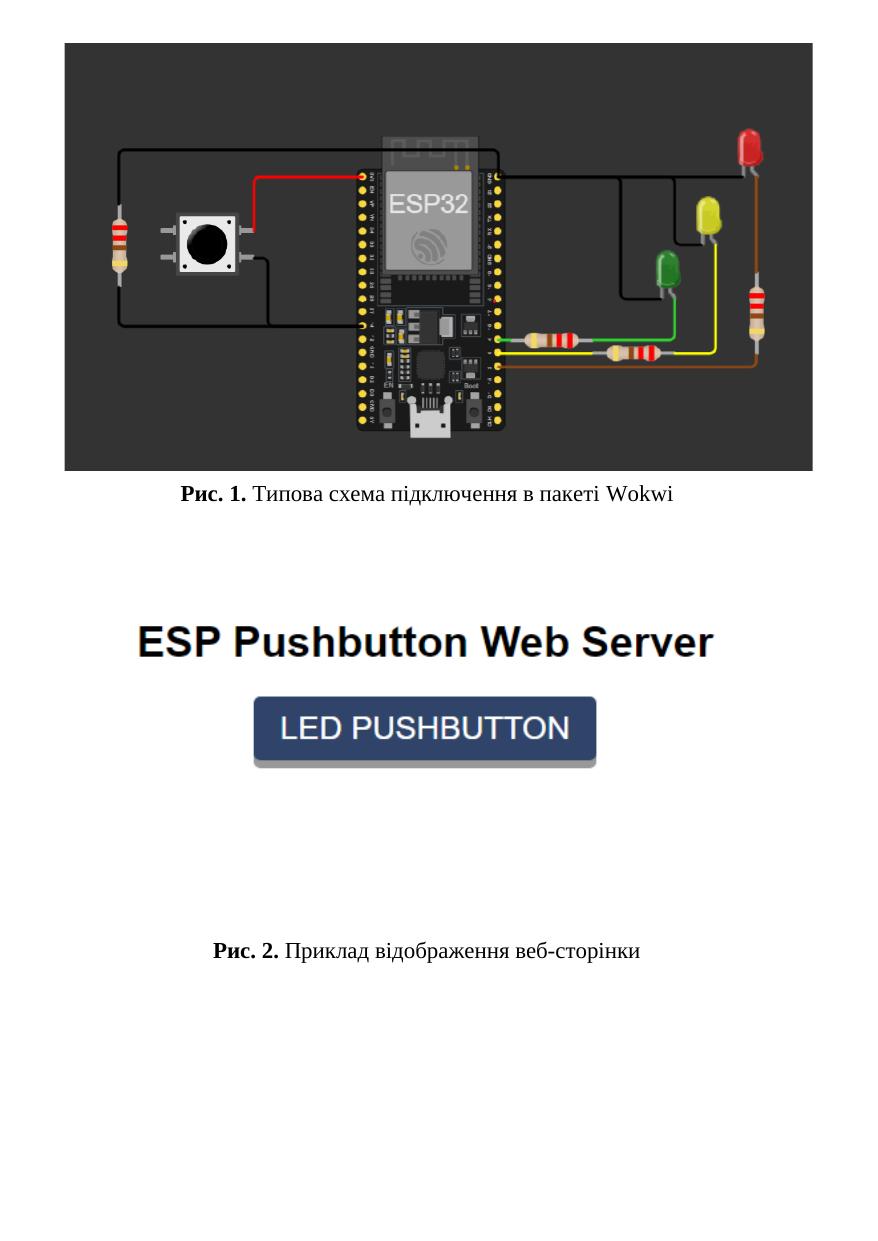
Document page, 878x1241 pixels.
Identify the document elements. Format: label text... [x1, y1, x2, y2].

picture [64, 552, 813, 937]
picture [64, 43, 813, 471]
subtitle Рис. 1. Типова схема підключення в пакеті Wokwi [64, 480, 789, 507]
subtitle Рис. 2. Приклад відображення веб-сторінки [64, 937, 789, 963]
